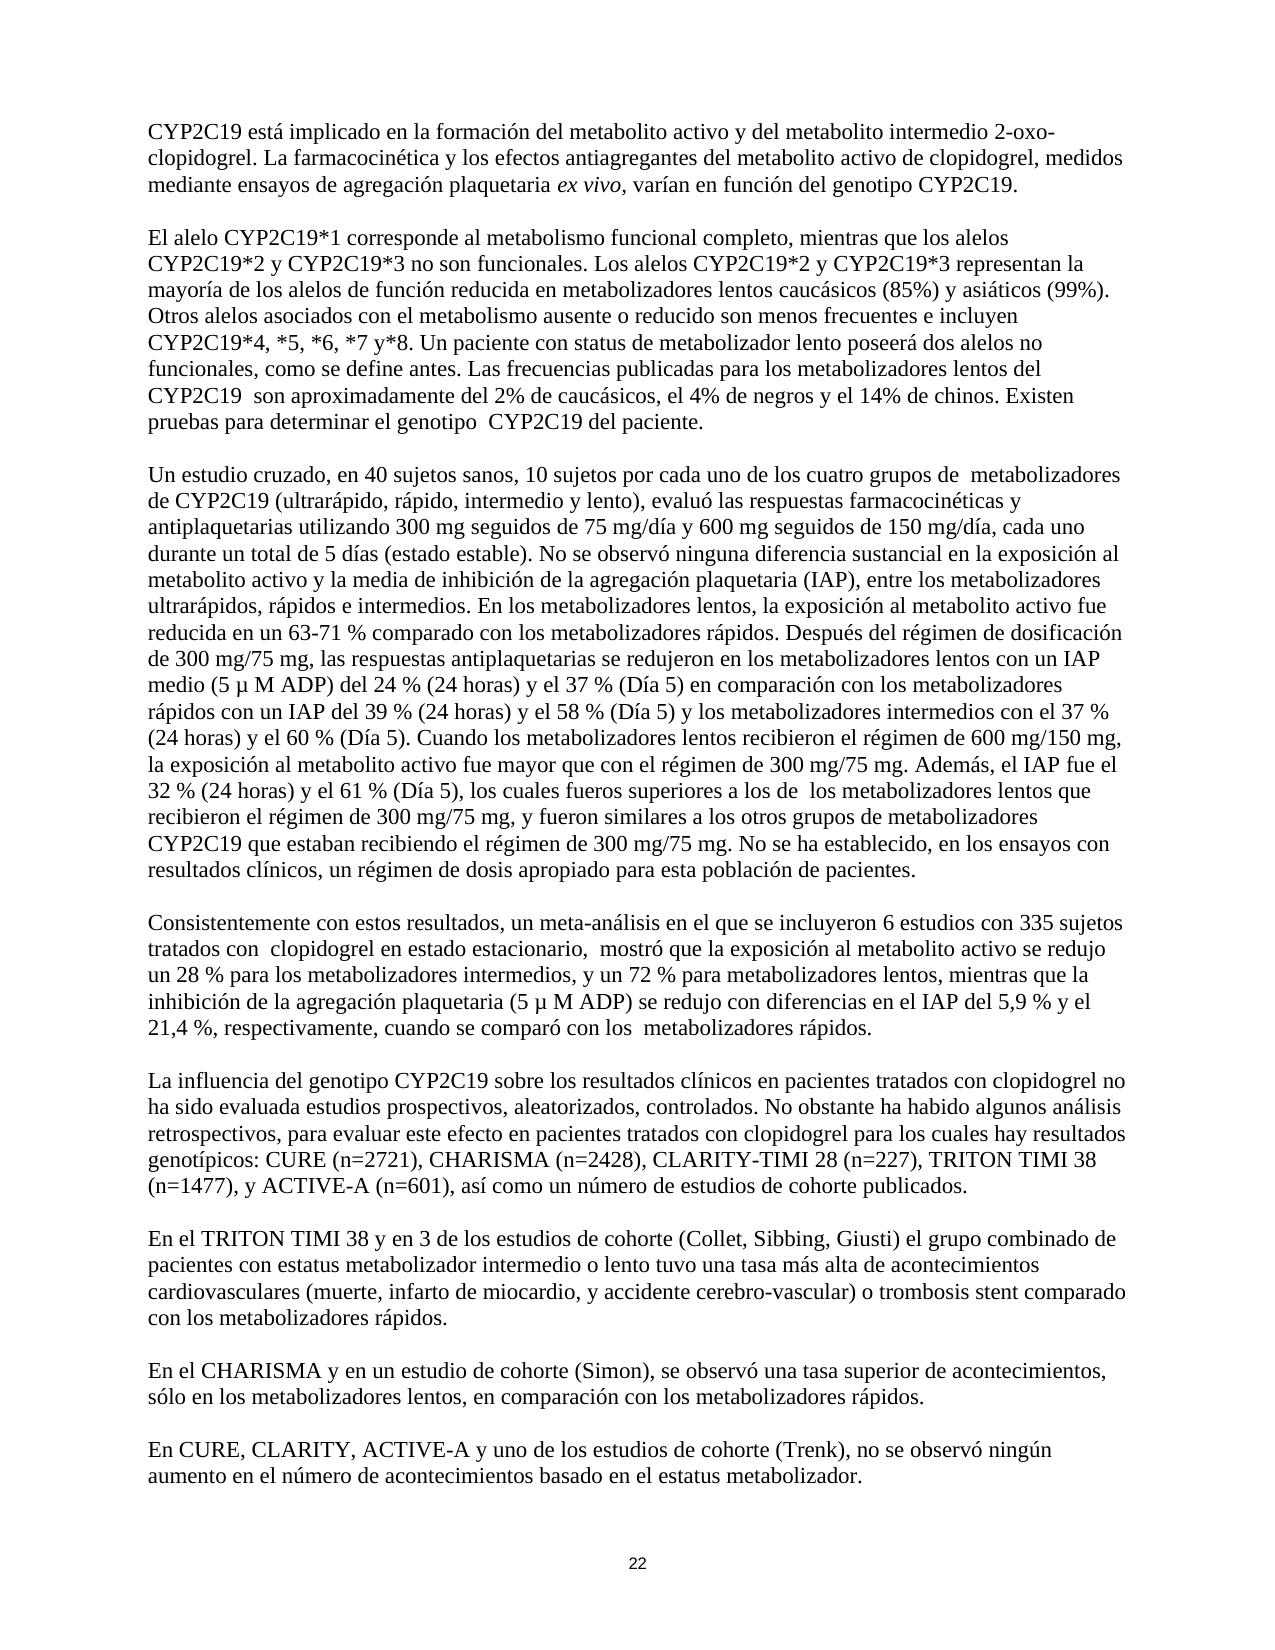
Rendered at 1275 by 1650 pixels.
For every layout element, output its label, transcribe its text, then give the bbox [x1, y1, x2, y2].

text El alelo CYP2C19*1 corresponde al metabolismo funcional completo, mientras que los alelos CYP2C19*2 y CYP2C19*3 no son funcionales. Los alelos CYP2C19*2 y CYP2C19*3 representan la mayoría de los alelos de función reducida en metabolizadores lentos caucásicos (85%) y asiáticos (99%). Otros alelos asociados con el metabolismo ausente o reducido son menos frecuentes e incluyen CYP2C19*4, *5, *6, *7 y*8. Un paciente con status de metabolizador lento poseerá dos alelos no funcionales, como se define antes. Las frecuencias publicadas para los metabolizadores lentos del CYP2C19 son aproximadamente del 2% de caucásicos, el 4% de negros y el 14% de chinos. Existen pruebas para determinar el genotipo CYP2C19 del paciente. [148, 223, 1127, 434]
text Consistentemente con estos resultados, un meta-análisis en el que se incluyeron 6 estudios con 335 sujetos tratados con clopidogrel en estado estacionario, mostró que la exposición al metabolito activo se redujo un 28 % para los metabolizadores intermedios, y un 72 % para metabolizadores lentos, mientras que la inhibición de la agregación plaquetaria (5 µ M ADP) se redujo con diferencias en el IAP del 5,9 % y el 21,4 %, respectivamente, cuando se comparó con los metabolizadores rápidos. [148, 909, 1127, 1041]
text La influencia del genotipo CYP2C19 sobre los resultados clínicos en pacientes tratados con clopidogrel no ha sido evaluada estudios prospectivos, aleatorizados, controlados. No obstante ha habido algunos análisis retrospectivos, para evaluar este efecto en pacientes tratados con clopidogrel para los cuales hay resultados genotípicos: CURE (n=2721), CHARISMA (n=2428), CLARITY-TIMI 28 (n=227), TRITON TIMI 38 (n=1477), y ACTIVE-A (n=601), así como un número de estudios de cohorte publicados. [148, 1067, 1127, 1199]
text CYP2C19 está implicado en la formación del metabolito activo y del metabolito intermedio 2-oxo-clopidogrel. La farmacocinética y los efectos antiagregantes del metabolito activo de clopidogrel, medidos mediante ensayos de agregación plaquetaria ex vivo, varían en función del genotipo CYP2C19. [148, 118, 1127, 197]
text Un estudio cruzado, en 40 sujetos sanos, 10 sujetos por cada uno de los cuatro grupos de metabolizadores de CYP2C19 (ultrarápido, rápido, intermedio y lento), evaluó las respuestas farmacocinéticas y antiplaquetarias utilizando 300 mg seguidos de 75 mg/día y 600 mg seguidos de 150 mg/día, cada uno durante un total de 5 días (estado estable). No se observó ninguna diferencia sustancial en la exposición al metabolito activo y la media de inhibición de la agregación plaquetaria (IAP), entre los metabolizadores ultrarápidos, rápidos e intermedios. En los metabolizadores lentos, la exposición al metabolito activo fue reducida en un 63-71 % comparado con los metabolizadores rápidos. Después del régimen de dosificación de 300 mg/75 mg, las respuestas antiplaquetarias se redujeron en los metabolizadores lentos con un IAP medio (5 µ M ADP) del 24 % (24 horas) y el 37 % (Día 5) en comparación con los metabolizadores rápidos con un IAP del 39 % (24 horas) y el 58 % (Día 5) y los metabolizadores intermedios con el 37 % (24 horas) y el 60 % (Día 5). Cuando los metabolizadores lentos recibieron el régimen de 600 mg/150 mg, la exposición al metabolito activo fue mayor que con el régimen de 300 mg/75 mg. Además, el IAP fue el 32 % (24 horas) y el 61 % (Día 5), los cuales fueros superiores a los de los metabolizadores lentos que recibieron el régimen de 300 mg/75 mg, y fueron similares a los otros grupos de metabolizadores CYP2C19 que estaban recibiendo el régimen de 300 mg/75 mg. No se ha establecido, en los ensayos con resultados clínicos, un régimen de dosis apropiado para esta población de pacientes. [148, 461, 1127, 882]
text En el CHARISMA y en un estudio de cohorte (Simon), se observó una tasa superior de acontecimientos, sólo en los metabolizadores lentos, en comparación con los metabolizadores rápidos. [148, 1357, 1127, 1409]
text En el TRITON TIMI 38 y en 3 de los estudios de cohorte (Collet, Sibbing, Giusti) el grupo combinado de pacientes con estatus metabolizador intermedio o lento tuvo una tasa más alta de acontecimientos cardiovasculares (muerte, infarto de miocardio, y accidente cerebro-vascular) o trombosis stent comparado con los metabolizadores rápidos. [148, 1225, 1127, 1330]
text En CURE, CLARITY, ACTIVE-A y uno de los estudios de cohorte (Trenk), no se observó ningún aumento en el número de acontecimientos basado en el estatus metabolizador. [148, 1436, 1127, 1488]
